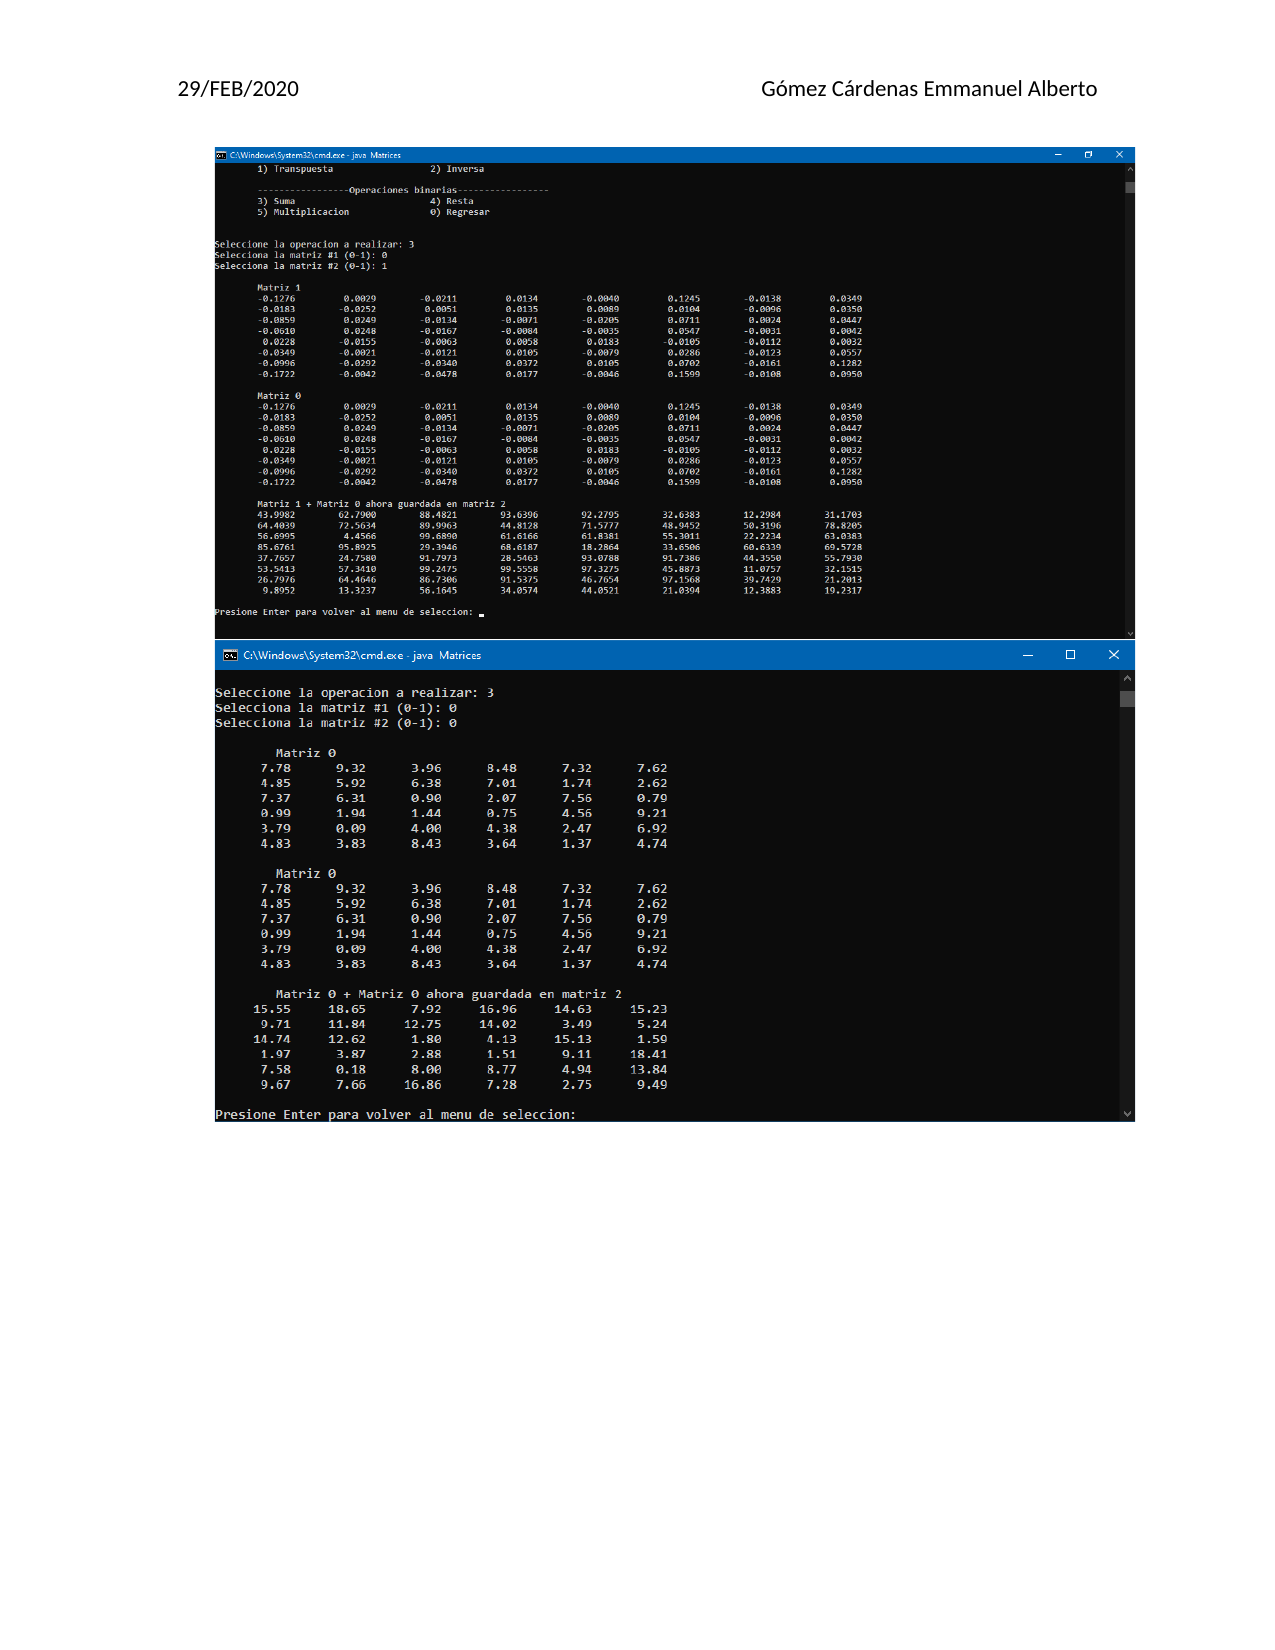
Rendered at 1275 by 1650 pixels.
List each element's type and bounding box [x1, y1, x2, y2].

picture [214, 640, 1136, 1122]
picture [214, 147, 1136, 639]
